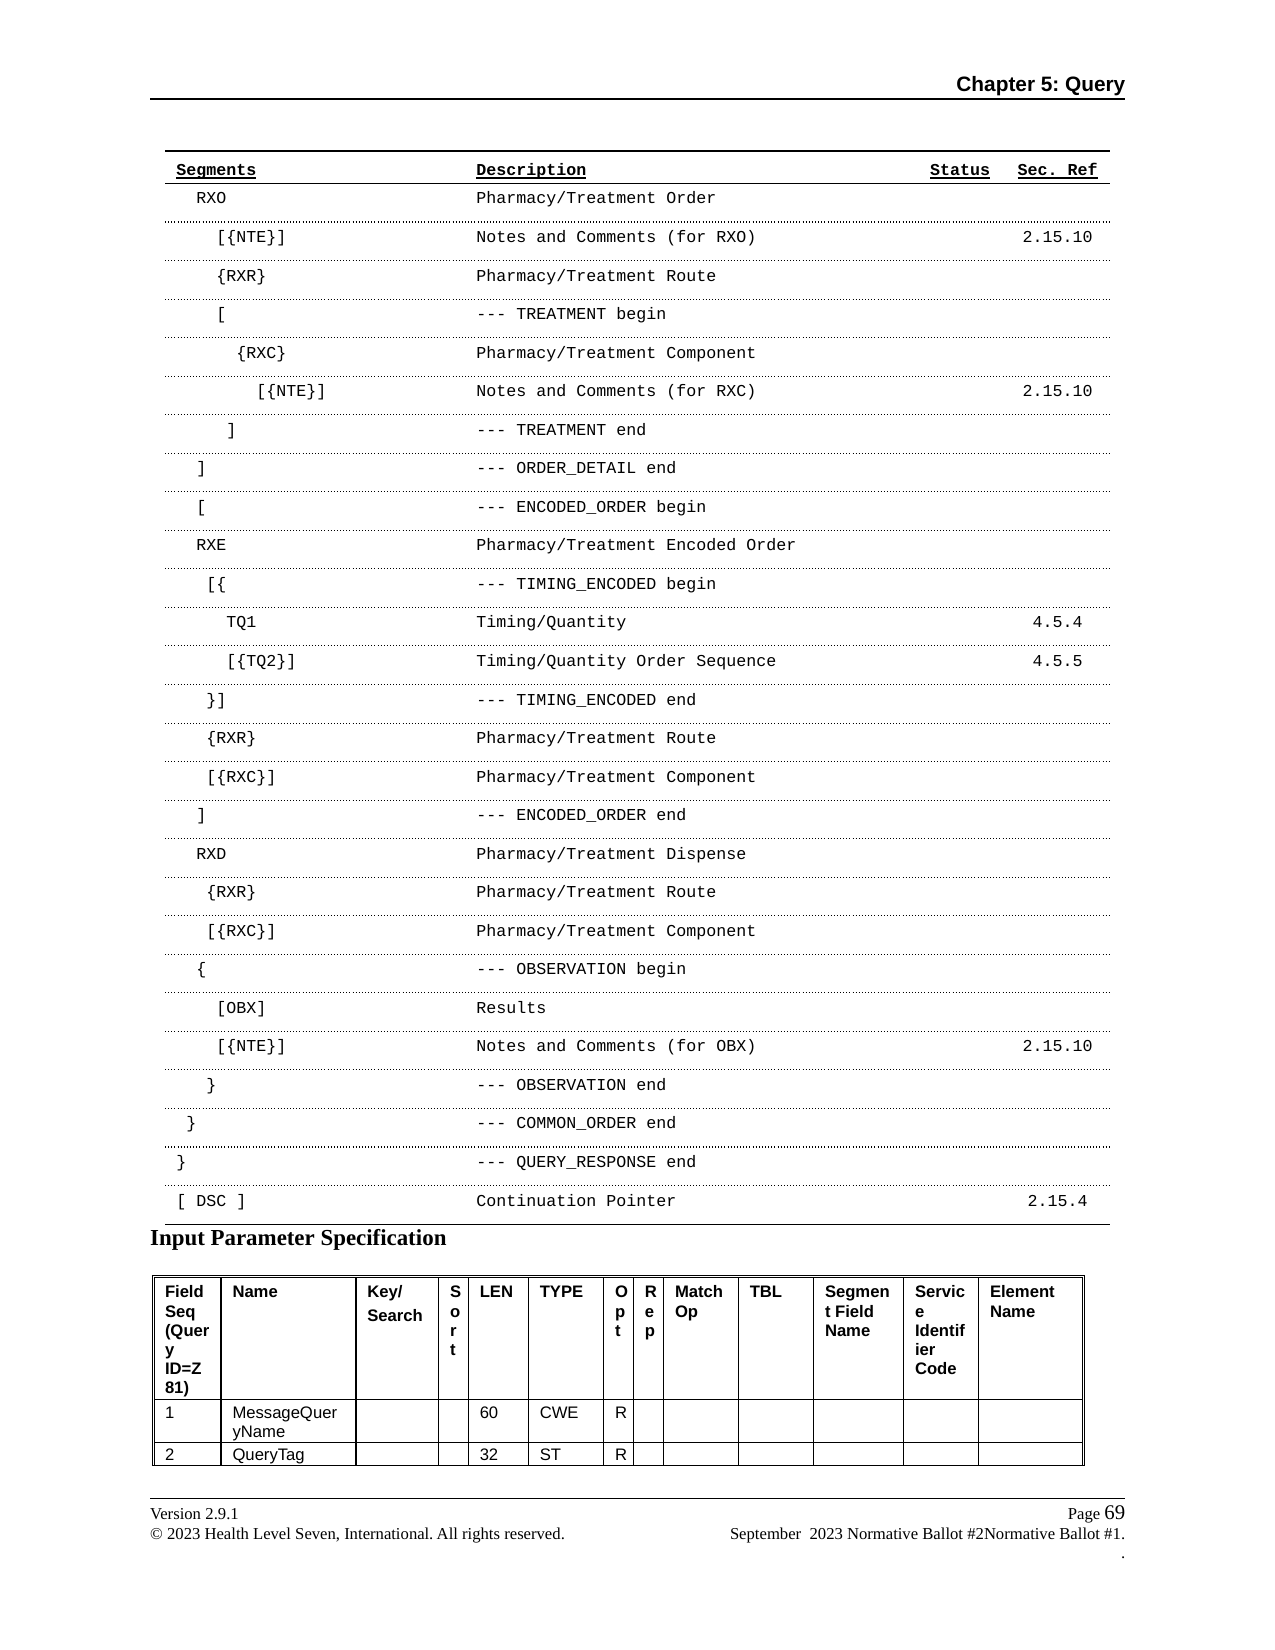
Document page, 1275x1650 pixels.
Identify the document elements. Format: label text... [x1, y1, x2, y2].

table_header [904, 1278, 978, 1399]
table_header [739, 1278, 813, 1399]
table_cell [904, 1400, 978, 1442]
text Input Parameter Specification [150, 1224, 1125, 1250]
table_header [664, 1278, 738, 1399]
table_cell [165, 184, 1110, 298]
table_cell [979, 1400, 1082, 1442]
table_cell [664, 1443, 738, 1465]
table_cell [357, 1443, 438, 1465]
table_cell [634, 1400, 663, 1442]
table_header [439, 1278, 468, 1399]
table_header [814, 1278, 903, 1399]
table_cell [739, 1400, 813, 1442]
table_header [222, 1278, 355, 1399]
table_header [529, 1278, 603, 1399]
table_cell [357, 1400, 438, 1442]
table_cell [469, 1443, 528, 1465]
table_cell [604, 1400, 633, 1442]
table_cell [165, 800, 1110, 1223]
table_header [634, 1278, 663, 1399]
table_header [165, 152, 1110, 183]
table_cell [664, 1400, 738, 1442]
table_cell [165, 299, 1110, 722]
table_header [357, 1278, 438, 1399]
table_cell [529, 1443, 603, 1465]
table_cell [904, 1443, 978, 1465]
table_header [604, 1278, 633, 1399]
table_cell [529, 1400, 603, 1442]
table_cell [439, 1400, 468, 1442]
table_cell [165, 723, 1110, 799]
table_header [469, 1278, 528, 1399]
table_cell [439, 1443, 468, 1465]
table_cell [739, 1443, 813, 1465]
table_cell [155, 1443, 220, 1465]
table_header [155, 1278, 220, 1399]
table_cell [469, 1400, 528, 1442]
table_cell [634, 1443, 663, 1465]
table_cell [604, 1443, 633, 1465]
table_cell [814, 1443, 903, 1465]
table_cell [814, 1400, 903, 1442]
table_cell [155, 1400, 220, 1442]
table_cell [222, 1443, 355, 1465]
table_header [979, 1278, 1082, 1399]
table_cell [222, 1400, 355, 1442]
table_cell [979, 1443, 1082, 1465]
